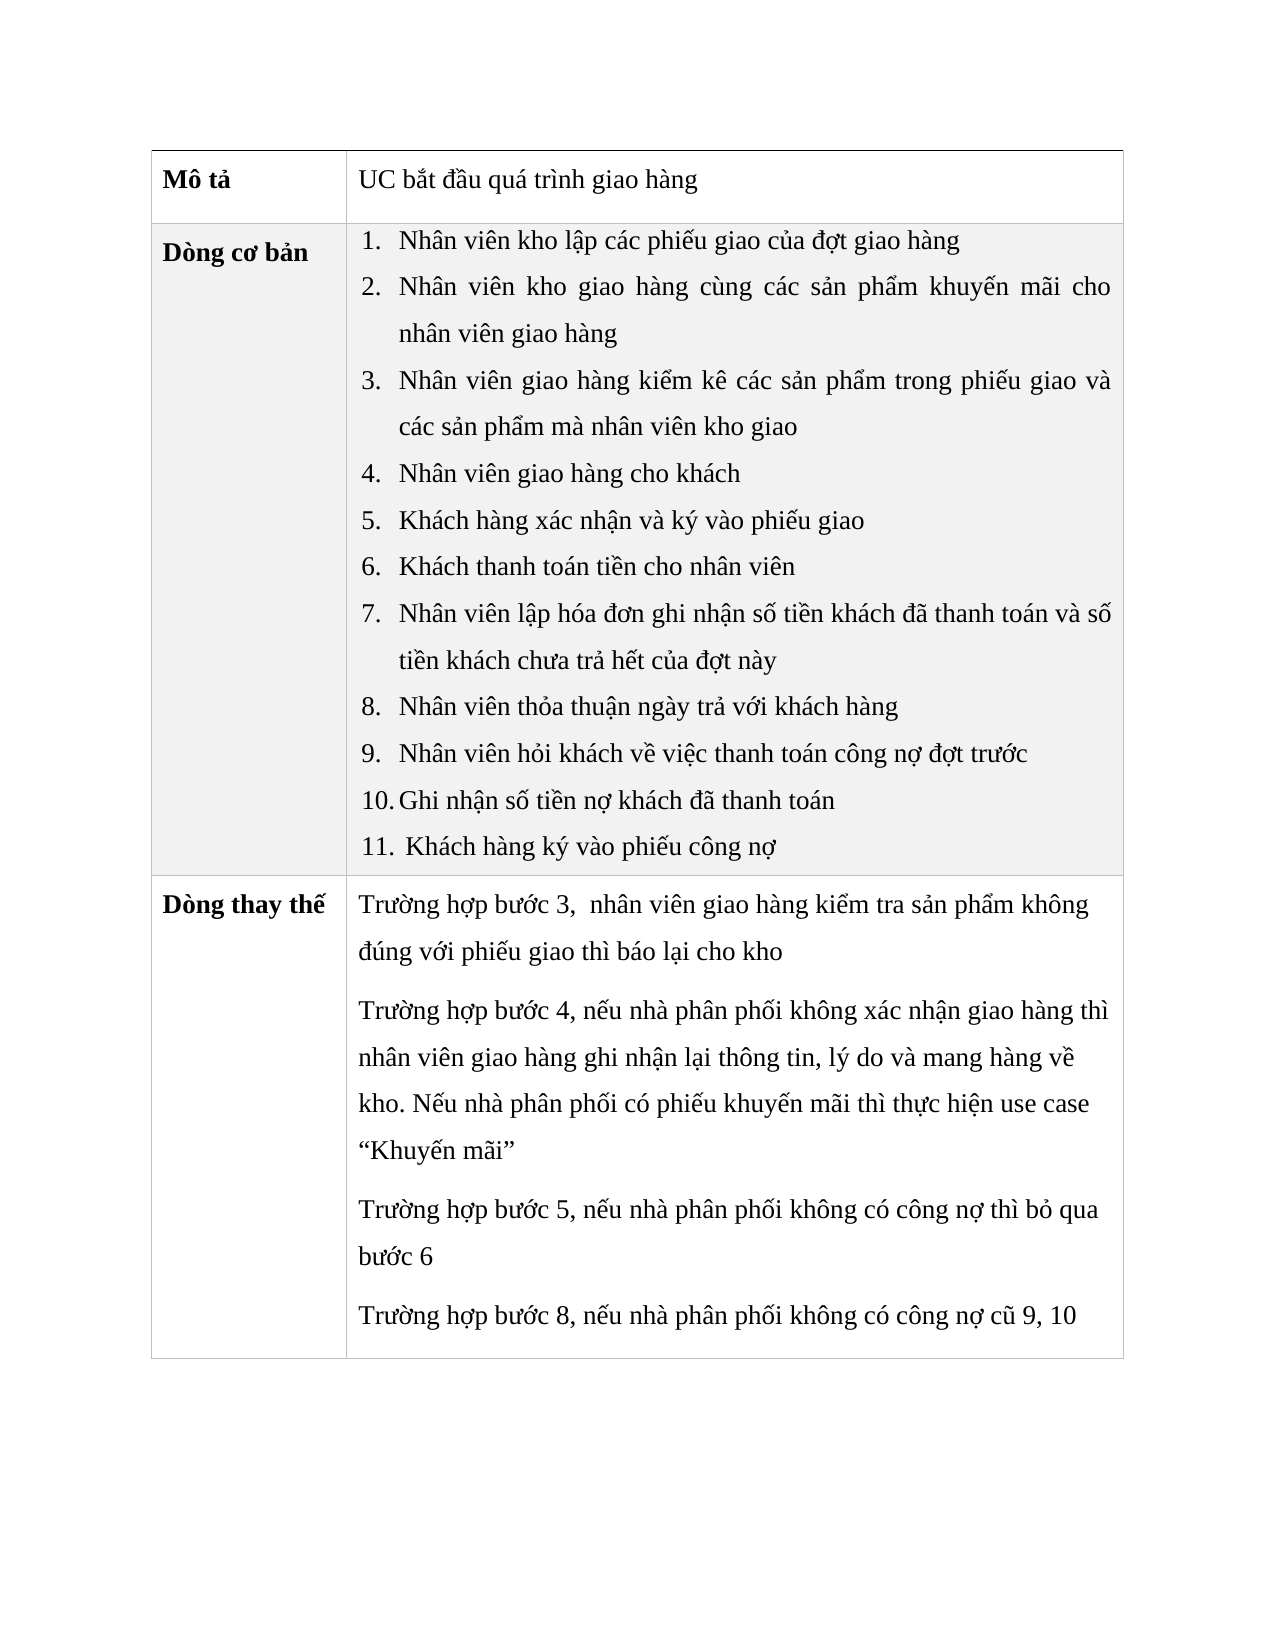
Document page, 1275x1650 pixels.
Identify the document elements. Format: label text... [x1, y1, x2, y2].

table_cell Dòng thay thế [152, 876, 346, 1358]
table_cell Nhân viên kho lập các phiếu giao của đợt giao hàng Nhân viên kho giao hàng cùng các sản phẩm khuyến mãi cho nhân viên giao hàng Nhân viên giao hàng kiểm kê các sản phẩm trong phiếu giao và các sản phẩm mà nhân viên kho giao Nhân viên giao hàng cho khách Khách hàng xác nhận và ký vào phiếu giao Khách thanh toán tiền cho nhân viên Nhân viên lập hóa đơn ghi nhận số tiền khách đã thanh toán và số tiền khách chưa trả hết của đợt này Nhân viên thỏa thuận ngày trả với khách hàng Nhân viên hỏi khách về việc thanh toán công nợ đợt trước Ghi nhận số tiền nợ khách đã thanh toán Khách hàng ký vào phiếu công nợ [347, 224, 1123, 875]
table_cell Mô tả [152, 151, 346, 223]
table_cell Dòng cơ bản [152, 224, 346, 875]
table_cell UC bắt đầu quá trình giao hàng [347, 151, 1123, 223]
table_cell Trường hợp bước 3, nhân viên giao hàng kiểm tra sản phẩm không đúng với phiếu giao thì báo lại cho kho Trường hợp bước 4, nếu nhà phân phối không xác nhận giao hàng thì nhân viên giao hàng ghi nhận lại thông tin, lý do và mang hàng về kho. Nếu nhà phân phối có phiếu khuyến mãi thì thực hiện use case “Khuyến mãi” Trường hợp bước 5, nếu nhà phân phối không có công nợ thì bỏ qua bước 6 Trường hợp bước 8, nếu nhà phân phối không có công nợ cũ 9, 10 [347, 876, 1123, 1358]
